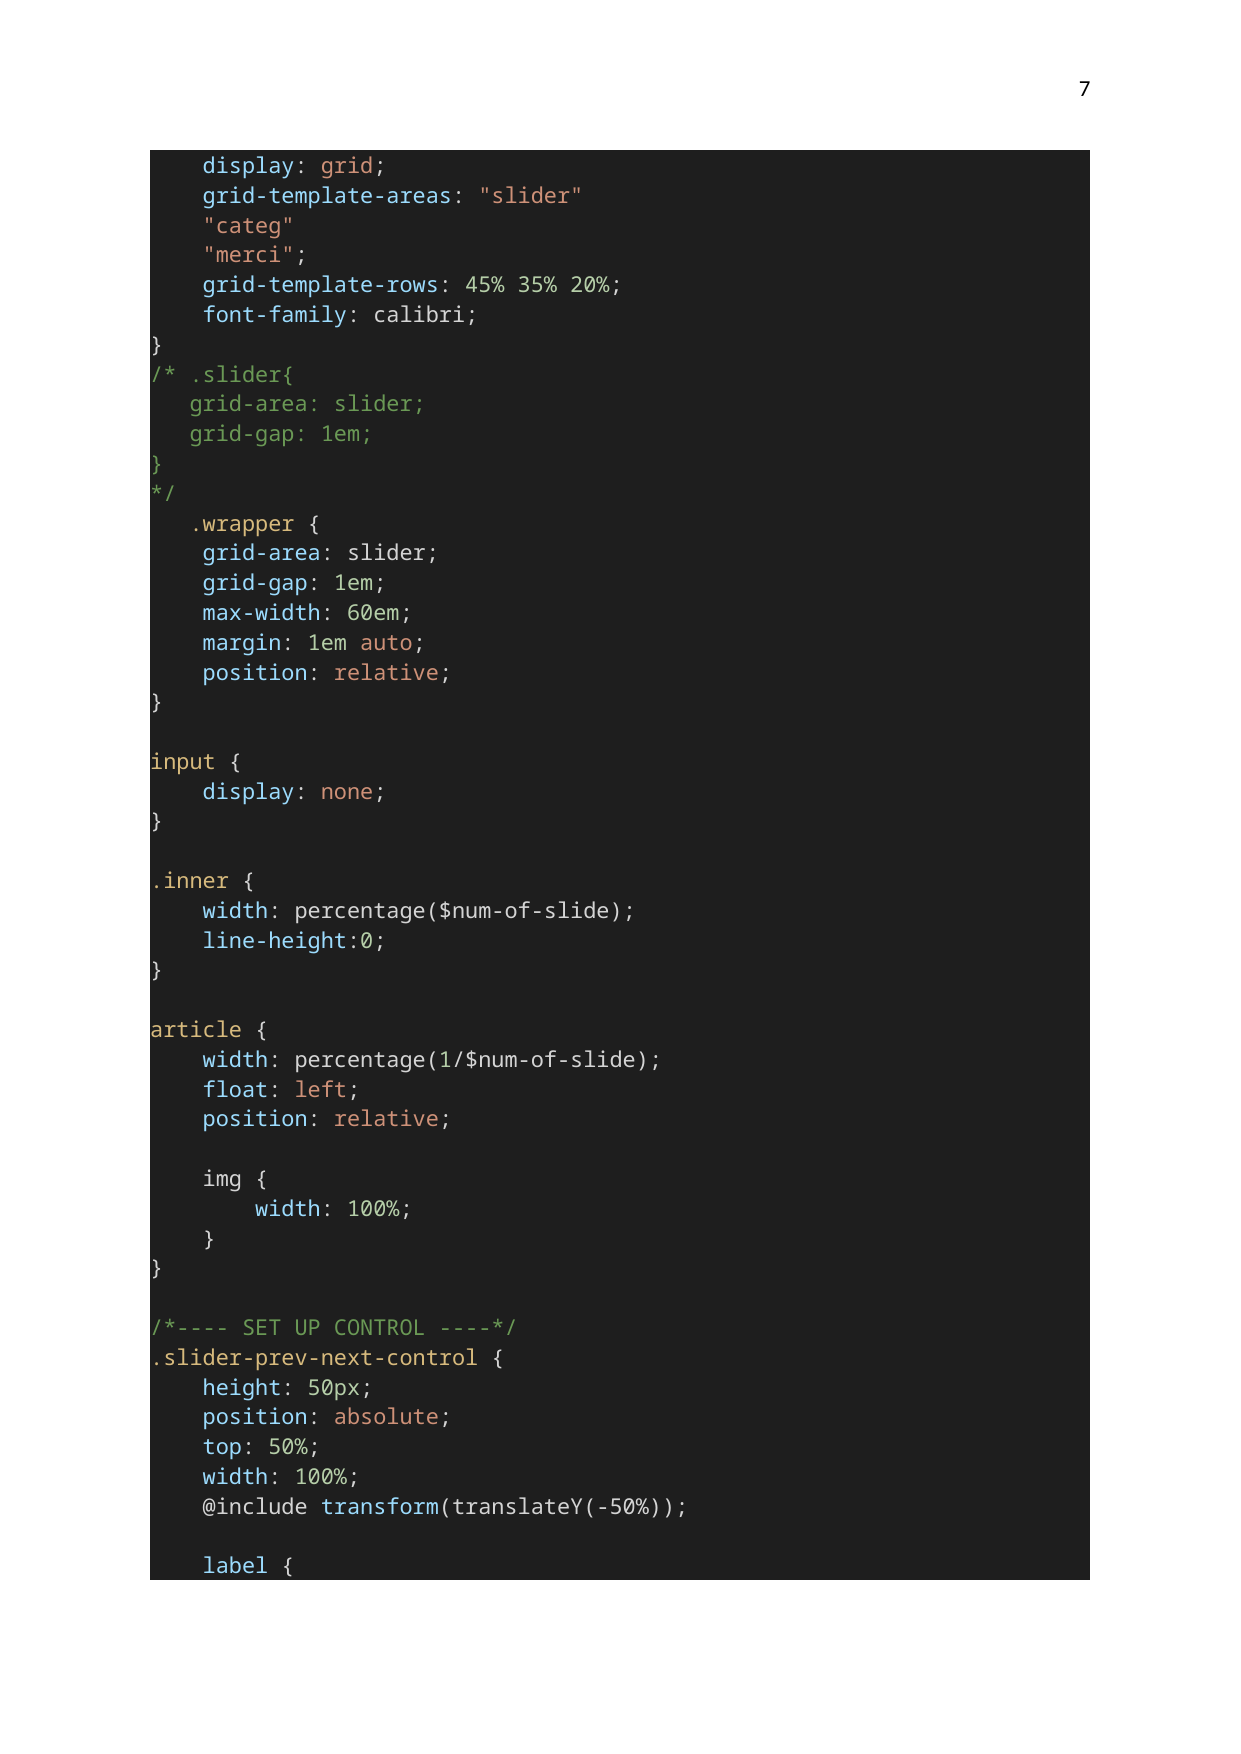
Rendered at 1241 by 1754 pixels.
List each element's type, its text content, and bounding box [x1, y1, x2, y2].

text */ [150, 478, 1090, 507]
text display: none; [150, 776, 1090, 805]
text input { [150, 746, 1090, 776]
text font-family: calibri; [150, 299, 1090, 329]
text } [150, 686, 1090, 716]
text grid-template-areas: "slider" [150, 180, 1090, 209]
text width: 100%; [150, 1461, 1090, 1491]
text margin: 1em auto; [150, 627, 1090, 656]
text grid-template-rows: 45% 35% 20%; [150, 269, 1090, 299]
text } [150, 329, 1090, 358]
text float: left; [150, 1073, 1090, 1103]
text grid-gap: 1em; [150, 567, 1090, 597]
text @include transform(translateY(-50%)); [150, 1491, 1090, 1520]
text img { [150, 1163, 1090, 1193]
text top: 50%; [150, 1431, 1090, 1461]
text grid-gap: 1em; [150, 418, 1090, 448]
text } [150, 805, 1090, 835]
text width: percentage($num-of-slide); [150, 895, 1090, 924]
text } [150, 1252, 1090, 1282]
text width: 100%; [150, 1193, 1090, 1222]
text "categ" [150, 209, 1090, 239]
text .slider-prev-next-control { [150, 1342, 1090, 1371]
text /*---- SET UP CONTROL ----*/ [150, 1312, 1090, 1342]
text height: 50px; [150, 1371, 1090, 1401]
text position: relative; [150, 1103, 1090, 1133]
text .wrapper { [150, 507, 1090, 537]
text } [150, 954, 1090, 984]
text grid-area: slider; [150, 388, 1090, 418]
text } [150, 448, 1090, 478]
text article { [150, 1014, 1090, 1044]
text "merci"; [150, 239, 1090, 269]
text /* .slider{ [150, 358, 1090, 388]
text } [150, 1222, 1090, 1252]
text position: absolute; [150, 1401, 1090, 1431]
text display: grid; [150, 150, 1090, 180]
text label { [150, 1550, 1090, 1580]
text width: percentage(1/$num-of-slide); [150, 1044, 1090, 1073]
text max-width: 60em; [150, 597, 1090, 627]
text .inner { [150, 865, 1090, 895]
text line-height:0; [150, 924, 1090, 954]
text position: relative; [150, 656, 1090, 686]
text grid-area: slider; [150, 537, 1090, 567]
